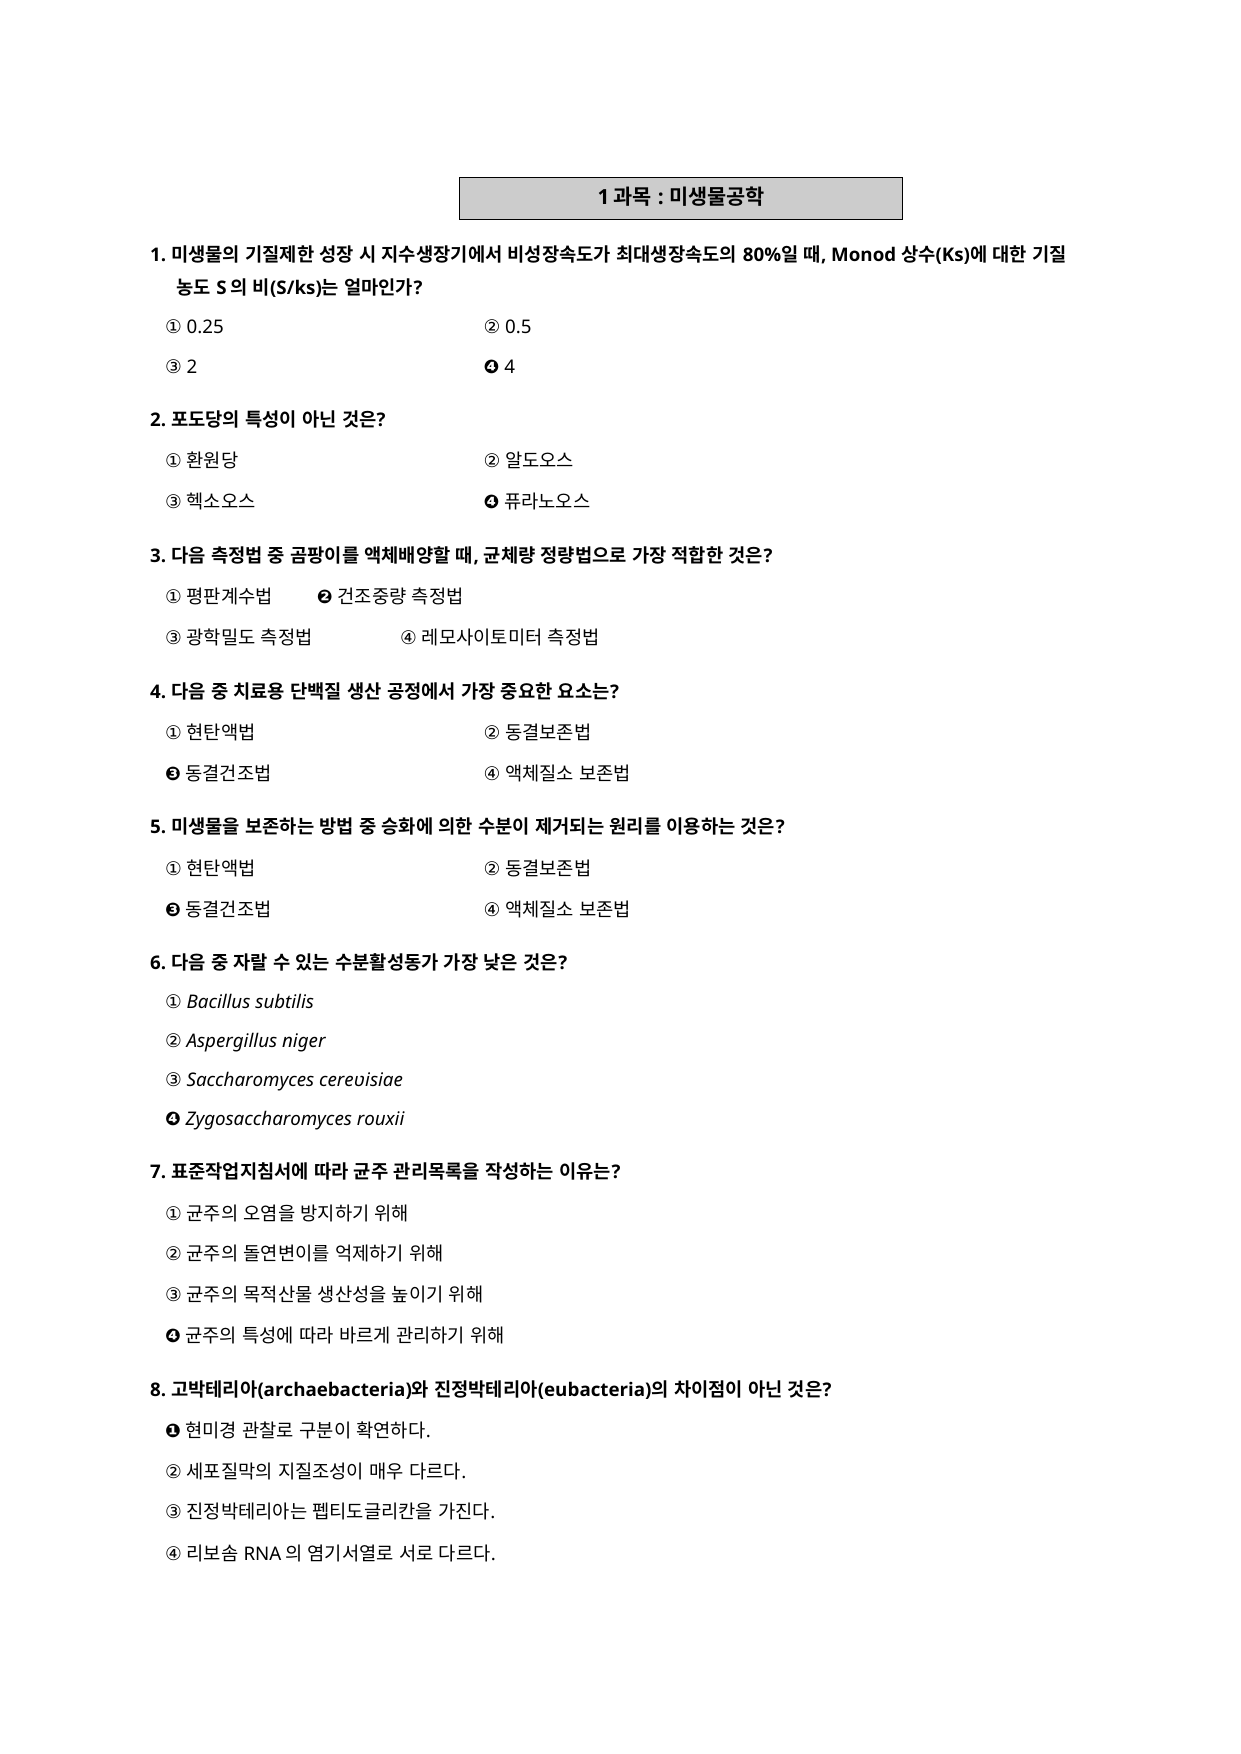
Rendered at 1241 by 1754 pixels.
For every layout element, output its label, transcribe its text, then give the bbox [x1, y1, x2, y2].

text ④ 리보솜 RNA의 염기서열로 서로 다르다. [150, 1538, 1090, 1565]
text 4. 다음 중 치료용 단백질 생산 공정에서 가장 중요한 요소는? [150, 676, 1090, 704]
text 6. 다음 중 자랄 수 있는 수분활성동가 가장 낮은 것은? [150, 948, 1090, 975]
text ③ 균주의 목적산물 생산성을 높이기 위해 [150, 1280, 1090, 1307]
text ② 균주의 돌연변이를 억제하기 위해 [150, 1239, 1090, 1266]
text 1. 미생물의 기질제한 성장 시 지수생장기에서 비성장속도가 최대생장속도의 80%일 때, Monod 상수(Ks)에 대한 기질 농도 S의 비(S/ks)는 얼마인가? [150, 240, 1090, 300]
text ③ 헥소오스 ❹ 퓨라노오스 [150, 487, 1090, 514]
text ① 현탄액법 ② 동결보존법 [150, 853, 1090, 880]
text 7. 표준작업지침서에 따라 균주 관리목록을 작성하는 이유는? [150, 1157, 1090, 1184]
text ① 환원당 ② 알도오스 [150, 446, 1090, 473]
text ❶ 현미경 관찰로 구분이 확연하다. [150, 1415, 1090, 1442]
text ② Aspergillus niger [150, 1028, 1090, 1053]
text ❸ 동결건조법 ④ 액체질소 보존법 [150, 758, 1090, 786]
text 2. 포도당의 특성이 아닌 것은? [150, 405, 1090, 432]
text ❹ Zygosaccharomyces rouxii [150, 1106, 1090, 1131]
text ❹ 균주의 특성에 따라 바르게 관리하기 위해 [150, 1321, 1090, 1348]
text ② 세포질막의 지질조성이 매우 다르다. [150, 1456, 1090, 1483]
text ① 균주의 오염을 방지하기 위해 [150, 1198, 1090, 1225]
text ③ 광학밀도 측정법 ④ 레모사이토미터 측정법 [150, 623, 1090, 650]
table_header 1과목 : 미생물공학 [460, 178, 902, 219]
text 3. 다음 측정법 중 곰팡이를 액체배양할 때, 균체량 정량법으로 가장 적합한 것은? [150, 541, 1090, 568]
text ③ Saccharomyces cereʋisiae [150, 1067, 1090, 1092]
text ③ 2 ❹ 4 [150, 353, 1090, 378]
text ❸ 동결건조법 ④ 액체질소 보존법 [150, 894, 1090, 921]
text ① Bacillus subtilis [150, 989, 1090, 1014]
text ① 현탄액법 ② 동결보존법 [150, 717, 1090, 744]
text 8. 고박테리아(archaebacteria)와 진정박테리아(eubacteria)의 차이점이 아닌 것은? [150, 1374, 1090, 1402]
text ③ 진정박테리아는 펩티도글리칸을 가진다. [150, 1497, 1090, 1524]
text 5. 미생물을 보존하는 방법 중 승화에 의한 수분이 제거되는 원리를 이용하는 것은? [150, 812, 1090, 839]
text ① 0.25 ② 0.5 [150, 313, 1090, 339]
text ① 평판계수법 ❷ 건조중량 측정법 [150, 582, 1090, 609]
